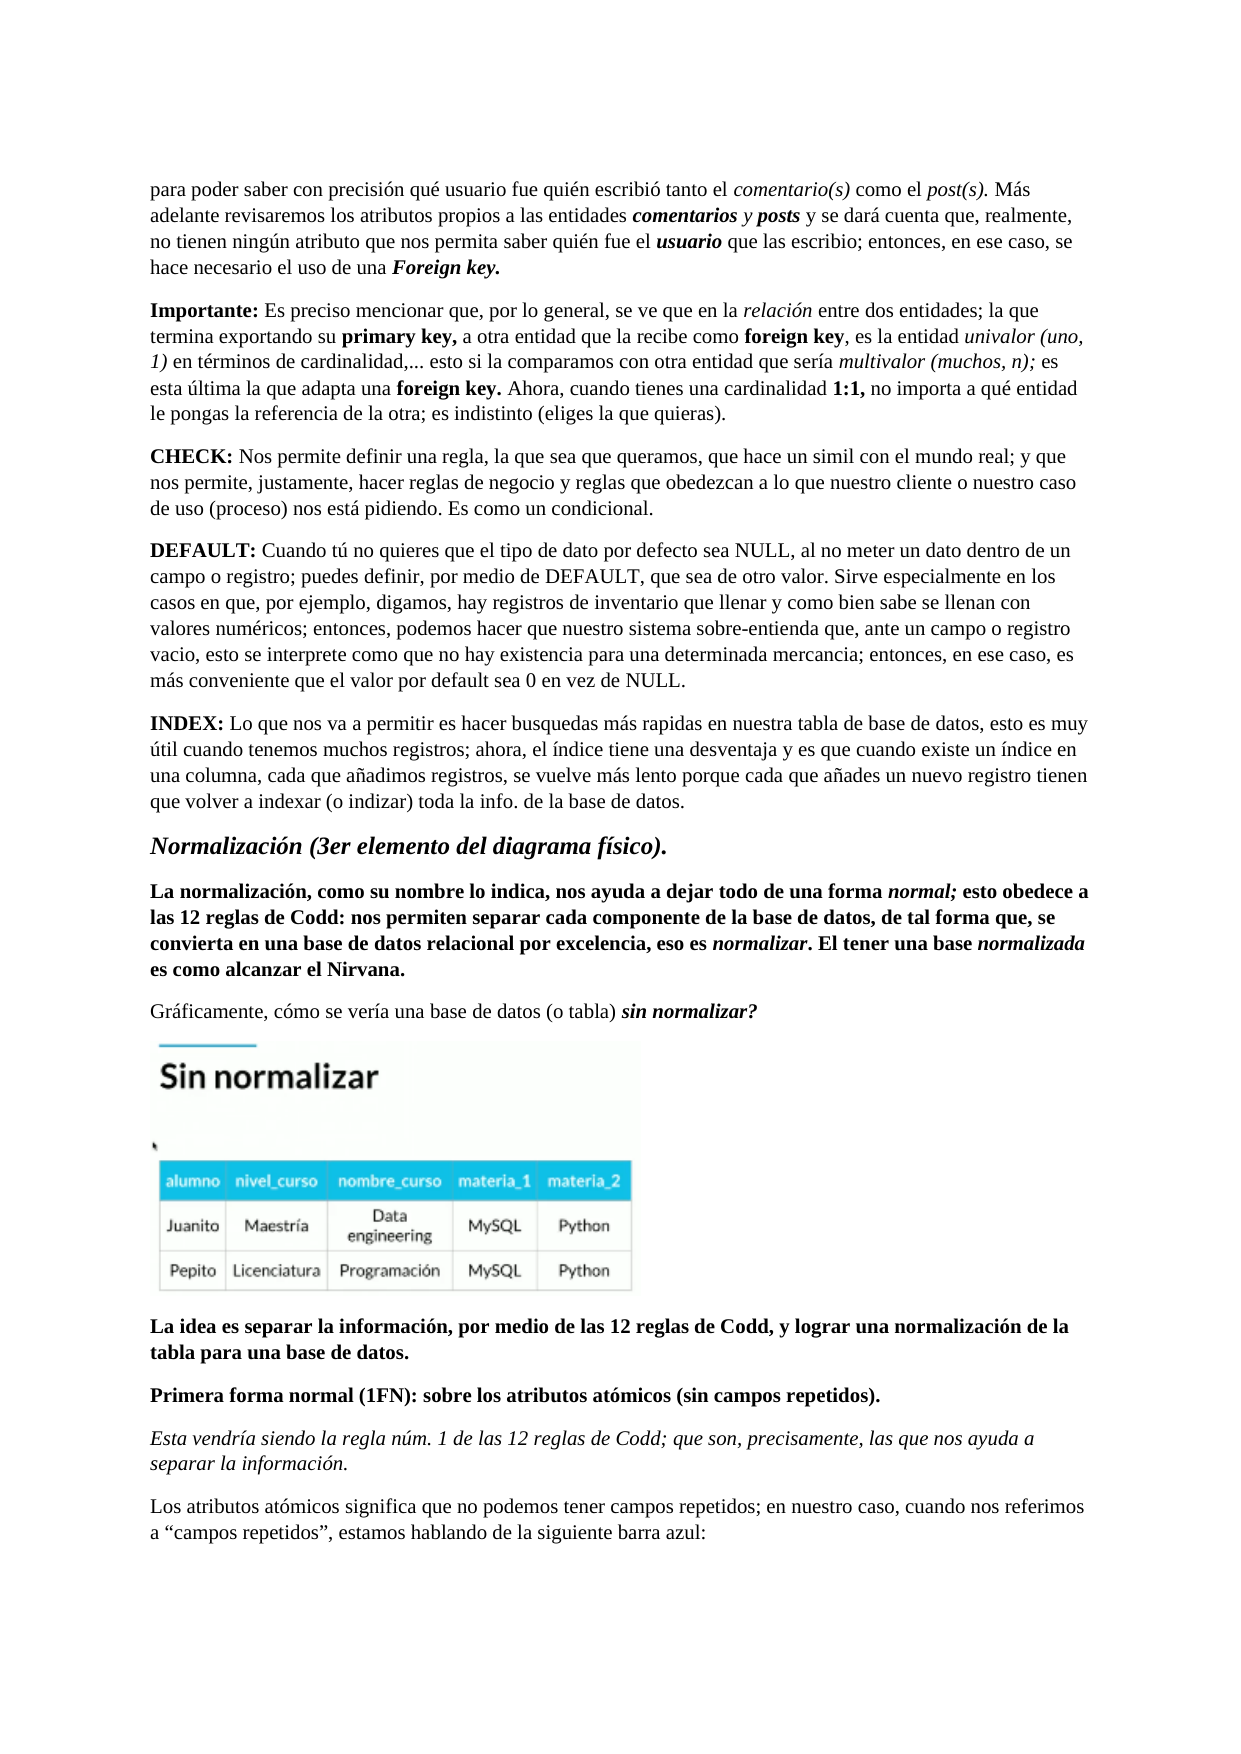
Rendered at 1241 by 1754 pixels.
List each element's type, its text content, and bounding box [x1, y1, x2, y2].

list DEFAULT: Cuando tú no quieres que el tipo de dato por defecto sea NULL, al no meter un dato dentro de un campo o registro; puedes definir, por medio de DEFAULT, que sea de otro valor. Sirve especialmente en los casos en que, por ejemplo, digamos, hay registros de inventario que llenar y como bien sabe se llenan con valores numéricos; entonces, podemos hacer que nuestro sistema sobre-entienda que, ante un campo o registro vacio, esto se interprete como que no hay existencia para una determinada mercancia; entonces, en ese caso, es más conveniente que el valor por default sea 0 en vez de NULL. [150, 538, 1090, 692]
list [150, 177, 1090, 279]
list Gráficamente, cómo se vería una base de datos (o tabla) sin normalizar? [150, 999, 1090, 1023]
list Primera forma normal (1FN): sobre los atributos atómicos (sin campos repetidos). [150, 1383, 1090, 1407]
list Los atributos atómicos significa que no podemos tener campos repetidos; en nuestro caso, cuando nos referimos a “campos repetidos”, estamos hablando de la siguiente barra azul: [150, 1494, 1090, 1544]
picture [150, 1041, 642, 1296]
list INDEX: Lo que nos va a permitir es hacer busquedas más rapidas en nuestra tabla de base de datos, esto es muy útil cuando tenemos muchos registros; ahora, el índice tiene una desventaja y es que cuando existe un índice en una columna, cada que añadimos registros, se vuelve más lento porque cada que añades un nuevo registro tienen que volver a indexar (o indizar) toda la info. de la base de datos. [150, 711, 1090, 813]
list La idea es separar la información, por medio de las 12 reglas de Codd, y lograr una normalización de la tabla para una base de datos. [150, 1314, 1090, 1364]
list Importante: Es preciso mencionar que, por lo general, se ve que en la relación entre dos entidades; la que termina exportando su primary key, a otra entidad que la recibe como foreign key, es la entidad univalor (uno, 1) en términos de cardinalidad,... esto si la comparamos con otra entidad que sería multivalor (muchos, n); es esta última la que adapta una foreign key. Ahora, cuando tienes una cardinalidad 1:1, no importa a qué entidad le pongas la referencia de la otra; es indistinto (eliges la que quieras). [150, 298, 1090, 425]
list Normalización (3er elemento del diagrama físico). [150, 831, 1090, 860]
list Esta vendría siendo la regla núm. 1 de las 12 reglas de Codd; que son, precisamente, las que nos ayuda a separar la información. [150, 1425, 1090, 1475]
list La normalización, como su nombre lo indica, nos ayuda a dejar todo de una forma normal; esto obedece a las 12 reglas de Codd: nos permiten separar cada componente de la base de datos, de tal forma que, se convierta en una base de datos relacional por excelencia, eso es normalizar. El tener una base normalizada es como alcanzar el Nirvana. [150, 879, 1090, 981]
list CHECK: Nos permite definir una regla, la que sea que queramos, que hace un simil con el mundo real; y que nos permite, justamente, hacer reglas de negocio y reglas que obedezcan a lo que nuestro cliente o nuestro caso de uso (proceso) nos está pidiendo. Es como un condicional. [150, 444, 1090, 520]
